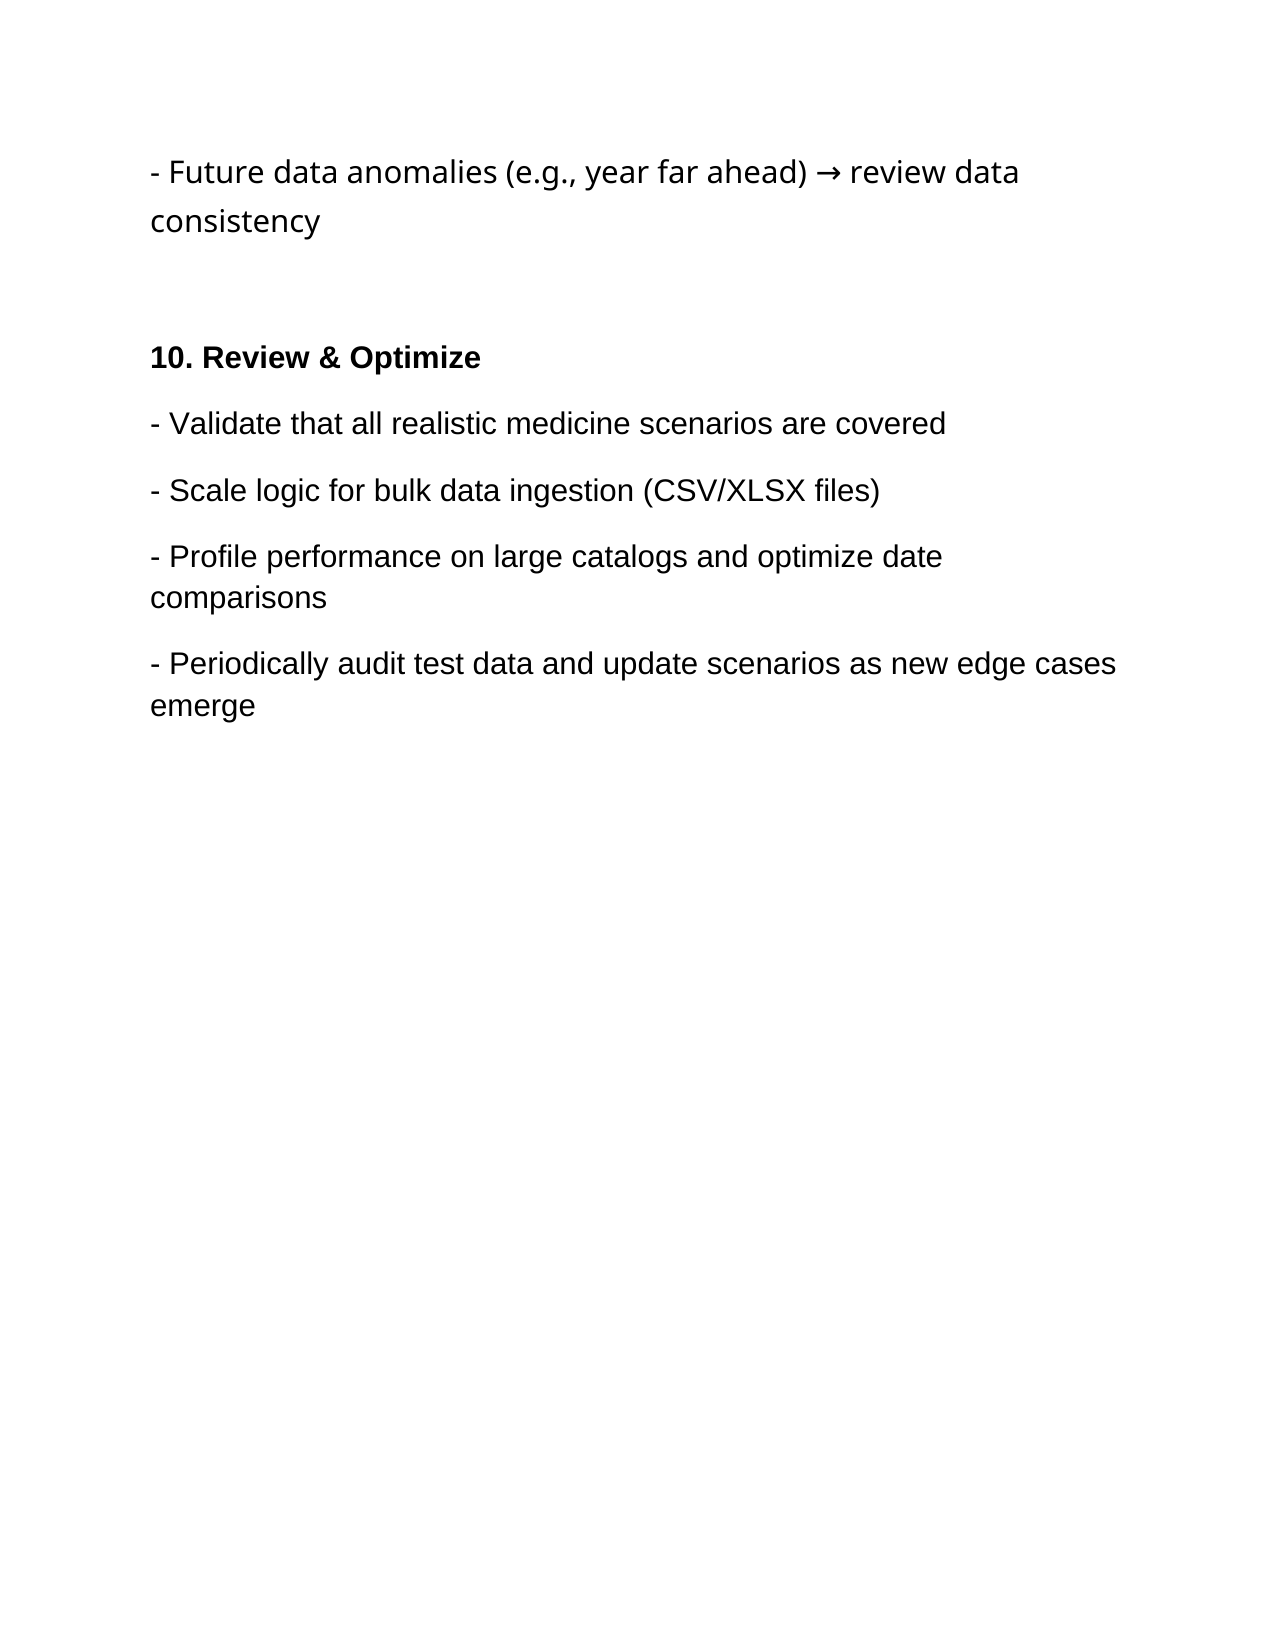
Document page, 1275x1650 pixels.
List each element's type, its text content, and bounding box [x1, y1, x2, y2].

text - Profile performance on large catalogs and optimize date comparisons [150, 538, 1125, 615]
text - Future data anomalies (e.g., year far ahead) → review data consistency [150, 150, 1125, 242]
text - Validate that all realistic medicine scenarios are covered [150, 405, 1125, 441]
text 10. Review & Optimize [150, 339, 1125, 375]
text - Scale logic for bulk data ingestion (CSV/XLSX files) [150, 472, 1125, 508]
text - Periodically audit test data and update scenarios as new edge cases emerge [150, 645, 1125, 723]
